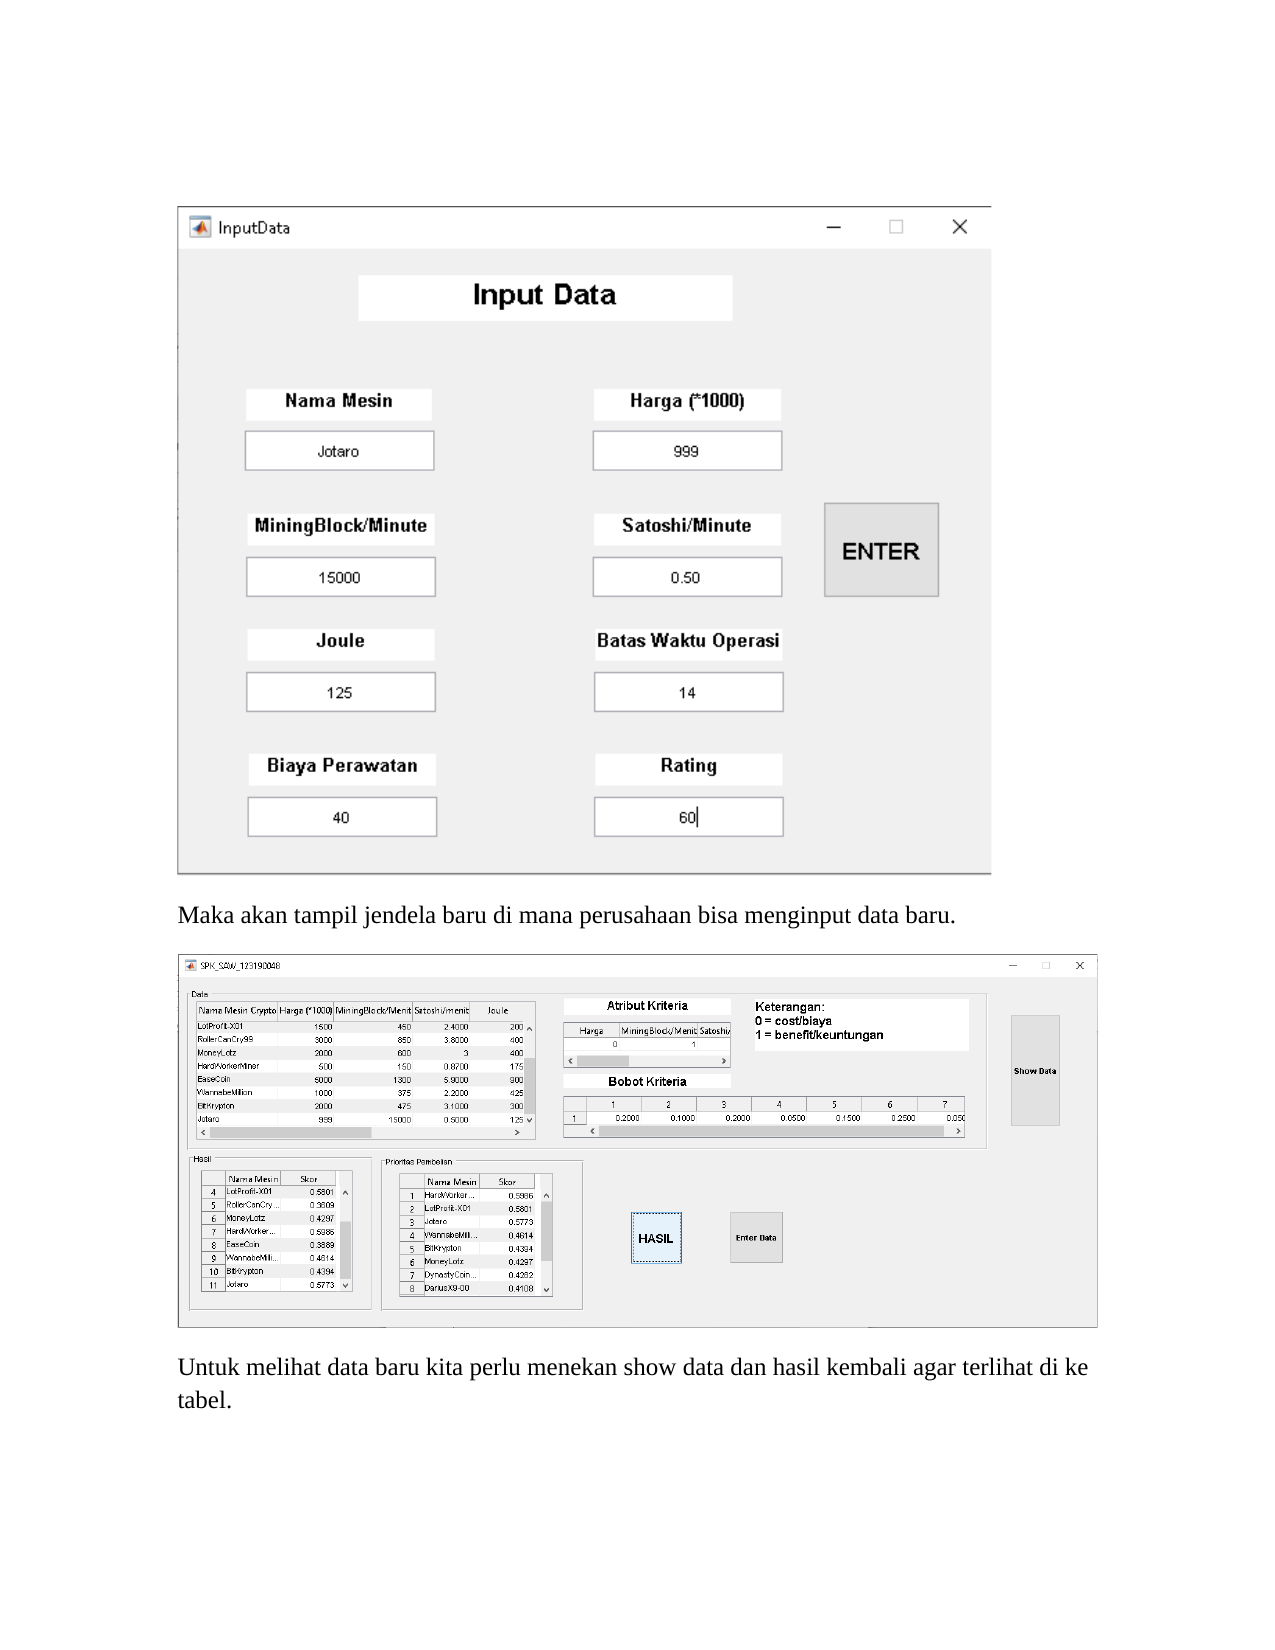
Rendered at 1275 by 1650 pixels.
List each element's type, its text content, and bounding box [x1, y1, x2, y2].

picture [177, 954, 1098, 1328]
text Maka akan tampil jendela baru di mana perusahaan bisa menginput data baru. [177, 901, 1098, 929]
picture [177, 206, 992, 876]
text Untuk melihat data baru kita perlu menekan show data dan hasil kembali agar terlihat di ke tabel. [177, 1352, 1098, 1414]
